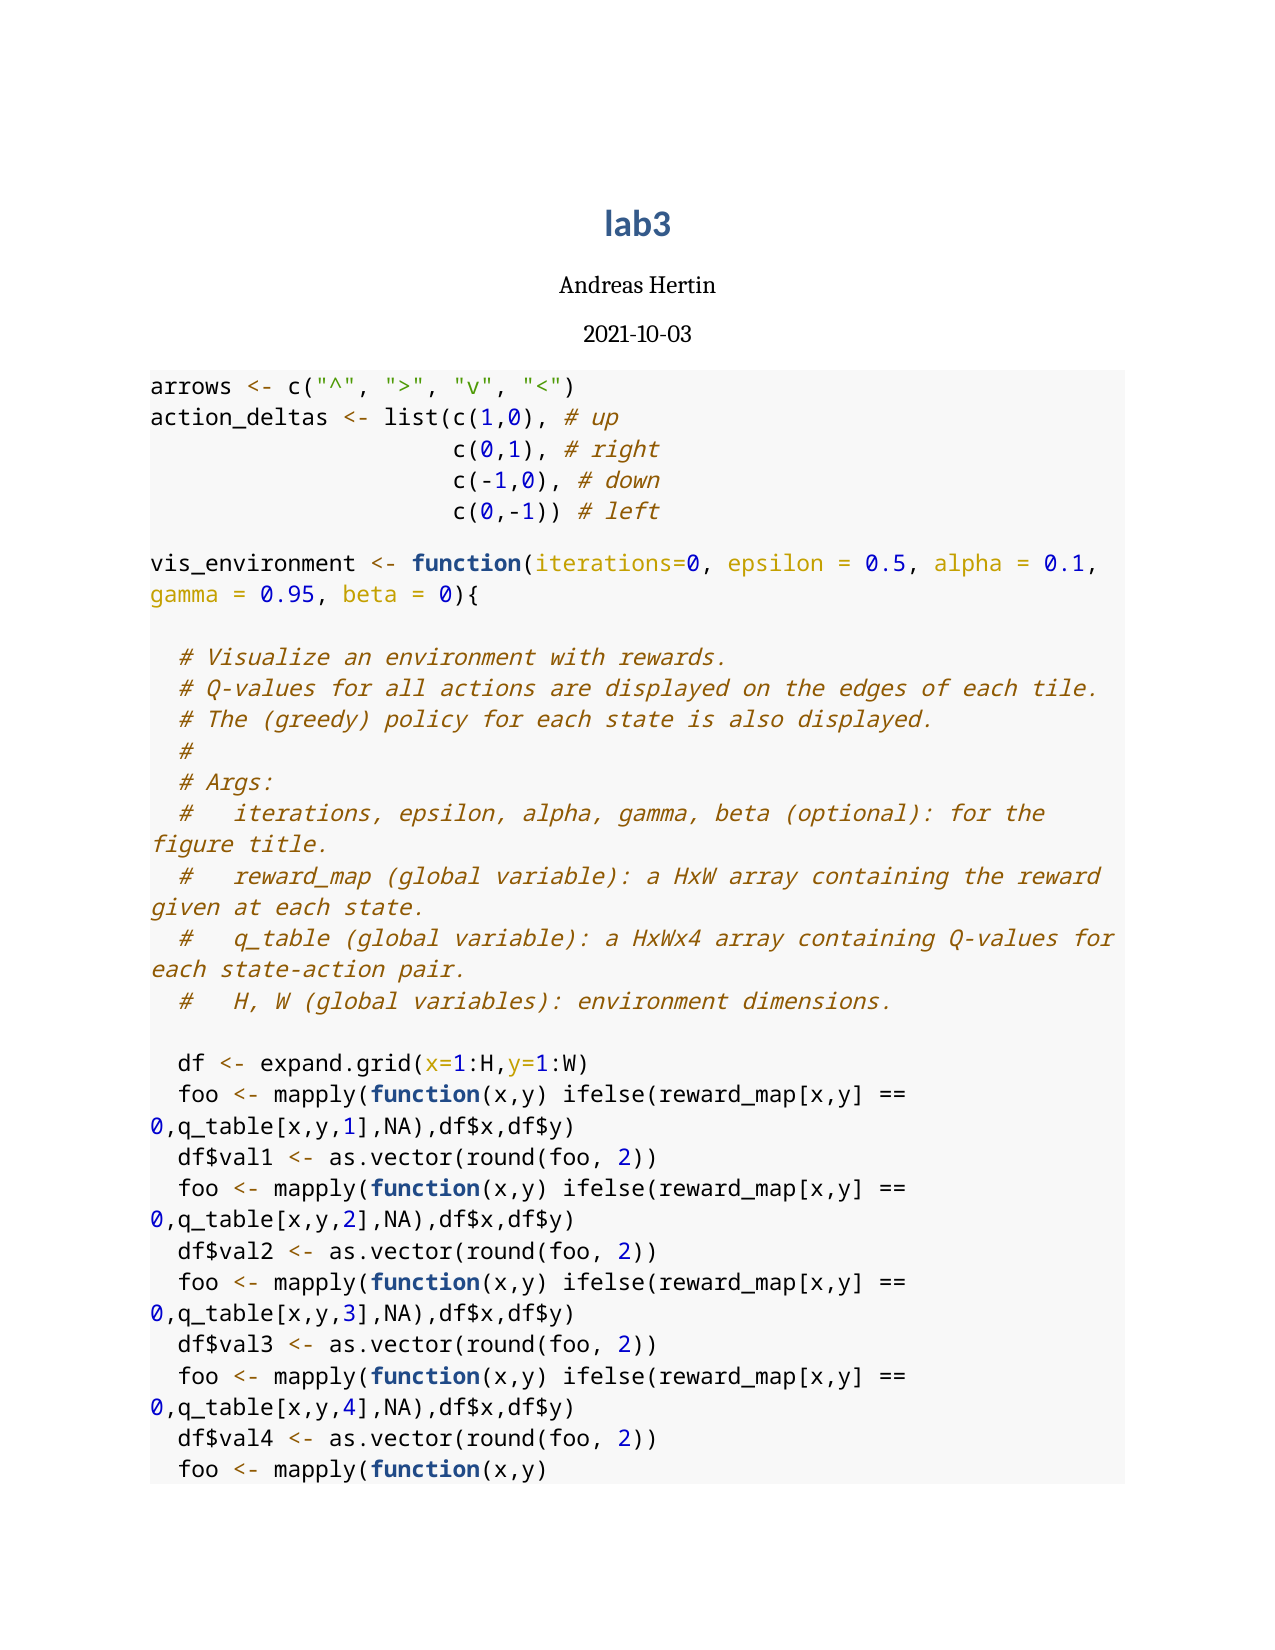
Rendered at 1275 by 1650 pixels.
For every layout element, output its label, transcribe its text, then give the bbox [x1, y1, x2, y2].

title lab3 [150, 200, 1125, 246]
text Andreas Hertin [150, 271, 1125, 299]
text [150, 547, 1125, 1484]
text arrows <- c("^", ">", "v", "<") action_deltas <- list(c(1,0), # up c(0,1), # right c(-1,0), # down c(0,-1)) # left [150, 370, 1125, 526]
text 2021-10-03 [150, 320, 1125, 349]
